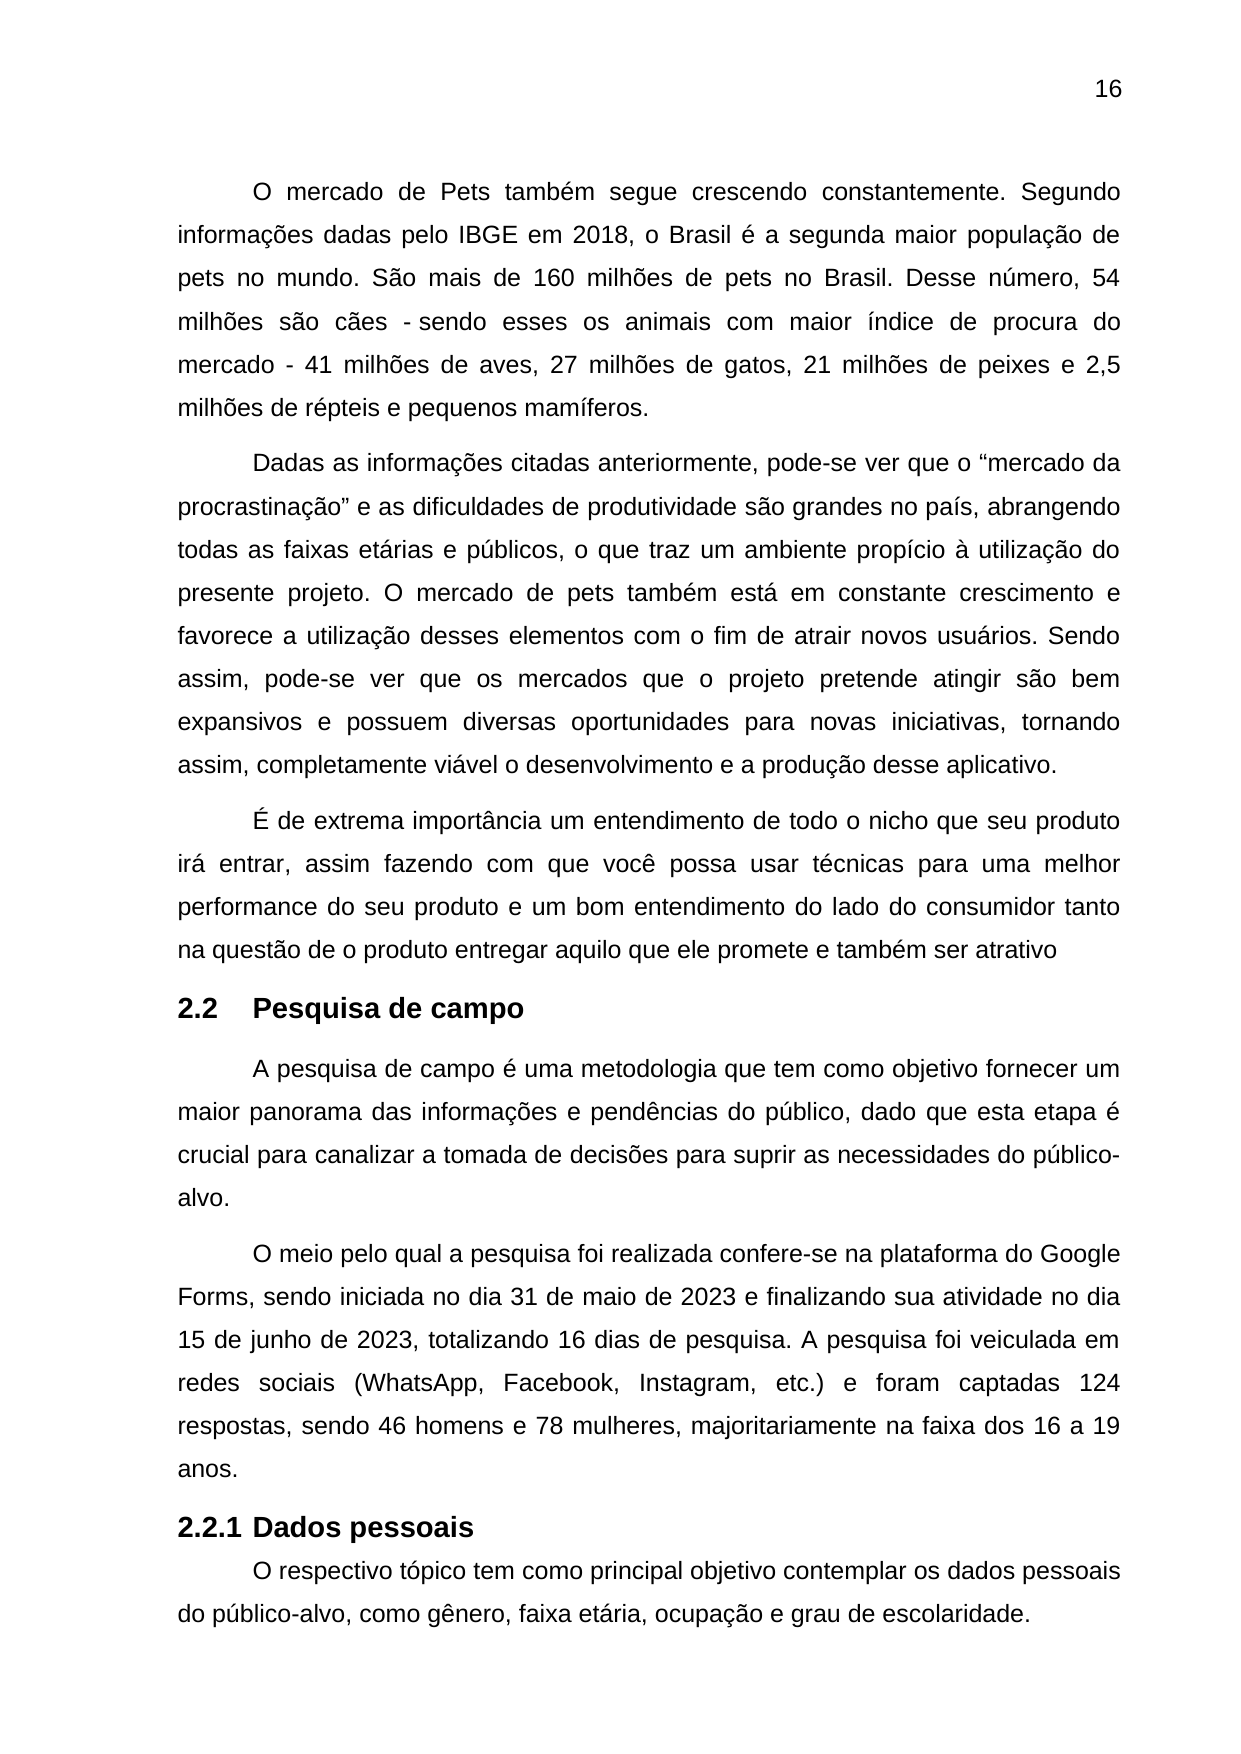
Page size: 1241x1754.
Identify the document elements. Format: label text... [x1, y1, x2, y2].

text O mercado de Pets também segue crescendo constantemente. Segundo informações dadas pelo IBGE em 2018, o Brasil é a segunda maior população de pets no mundo. São mais de 160 milhões de pets no Brasil. Desse número, 54 milhões são cães - sendo esses os animais com maior índice de procura do mercado - 41 milhões de aves, 27 milhões de gatos, 21 milhões de peixes e 2,5 milhões de répteis e pequenos mamíferos. [177, 177, 1122, 422]
text O respectivo tópico tem como principal objetivo contemplar os dados pessoais do público-alvo, como gênero, faixa etária, ocupação e grau de escolaridade. [177, 1556, 1122, 1628]
text Dadas as informações citadas anteriormente, pode-se ver que o “mercado da procrastinação” e as dificuldades de produtividade são grandes no país, abrangendo todas as faixas etárias e públicos, o que traz um ambiente propício à utilização do presente projeto. O mercado de pets também está em constante crescimento e favorece a utilização desses elementos com o fim de atrair novos usuários. Sendo assim, pode-se ver que os mercados que o projeto pretende atingir são bem expansivos e possuem diversas oportunidades para novas iniciativas, tornando assim, completamente viável o desenvolvimento e a produção desse aplicativo. [177, 448, 1122, 779]
list Pesquisa de campo [177, 991, 1122, 1024]
text É de extrema importância um entendimento de todo o nicho que seu produto irá entrar, assim fazendo com que você possa usar técnicas para uma melhor performance do seu produto e um bom entendimento do lado do consumidor tanto na questão de o produto entregar aquilo que ele promete e também ser atrativo [177, 806, 1122, 964]
text O meio pelo qual a pesquisa foi realizada confere-se na plataforma do Google Forms, sendo iniciada no dia 31 de maio de 2023 e finalizando sua atividade no dia 15 de junho de 2023, totalizando 16 dias de pesquisa. A pesquisa foi veiculada em redes sociais (WhatsApp, Facebook, Instagram, etc.) e foram captadas 124 respostas, sendo 46 homens e 78 mulheres, majoritariamente na faixa dos 16 a 19 anos. [177, 1239, 1122, 1483]
list Dados pessoais [177, 1510, 1122, 1543]
text A pesquisa de campo é uma metodologia que tem como objetivo fornecer um maior panorama das informações e pendências do público, dado que esta etapa é crucial para canalizar a tomada de decisões para suprir as necessidades do público-alvo. [177, 1054, 1122, 1212]
